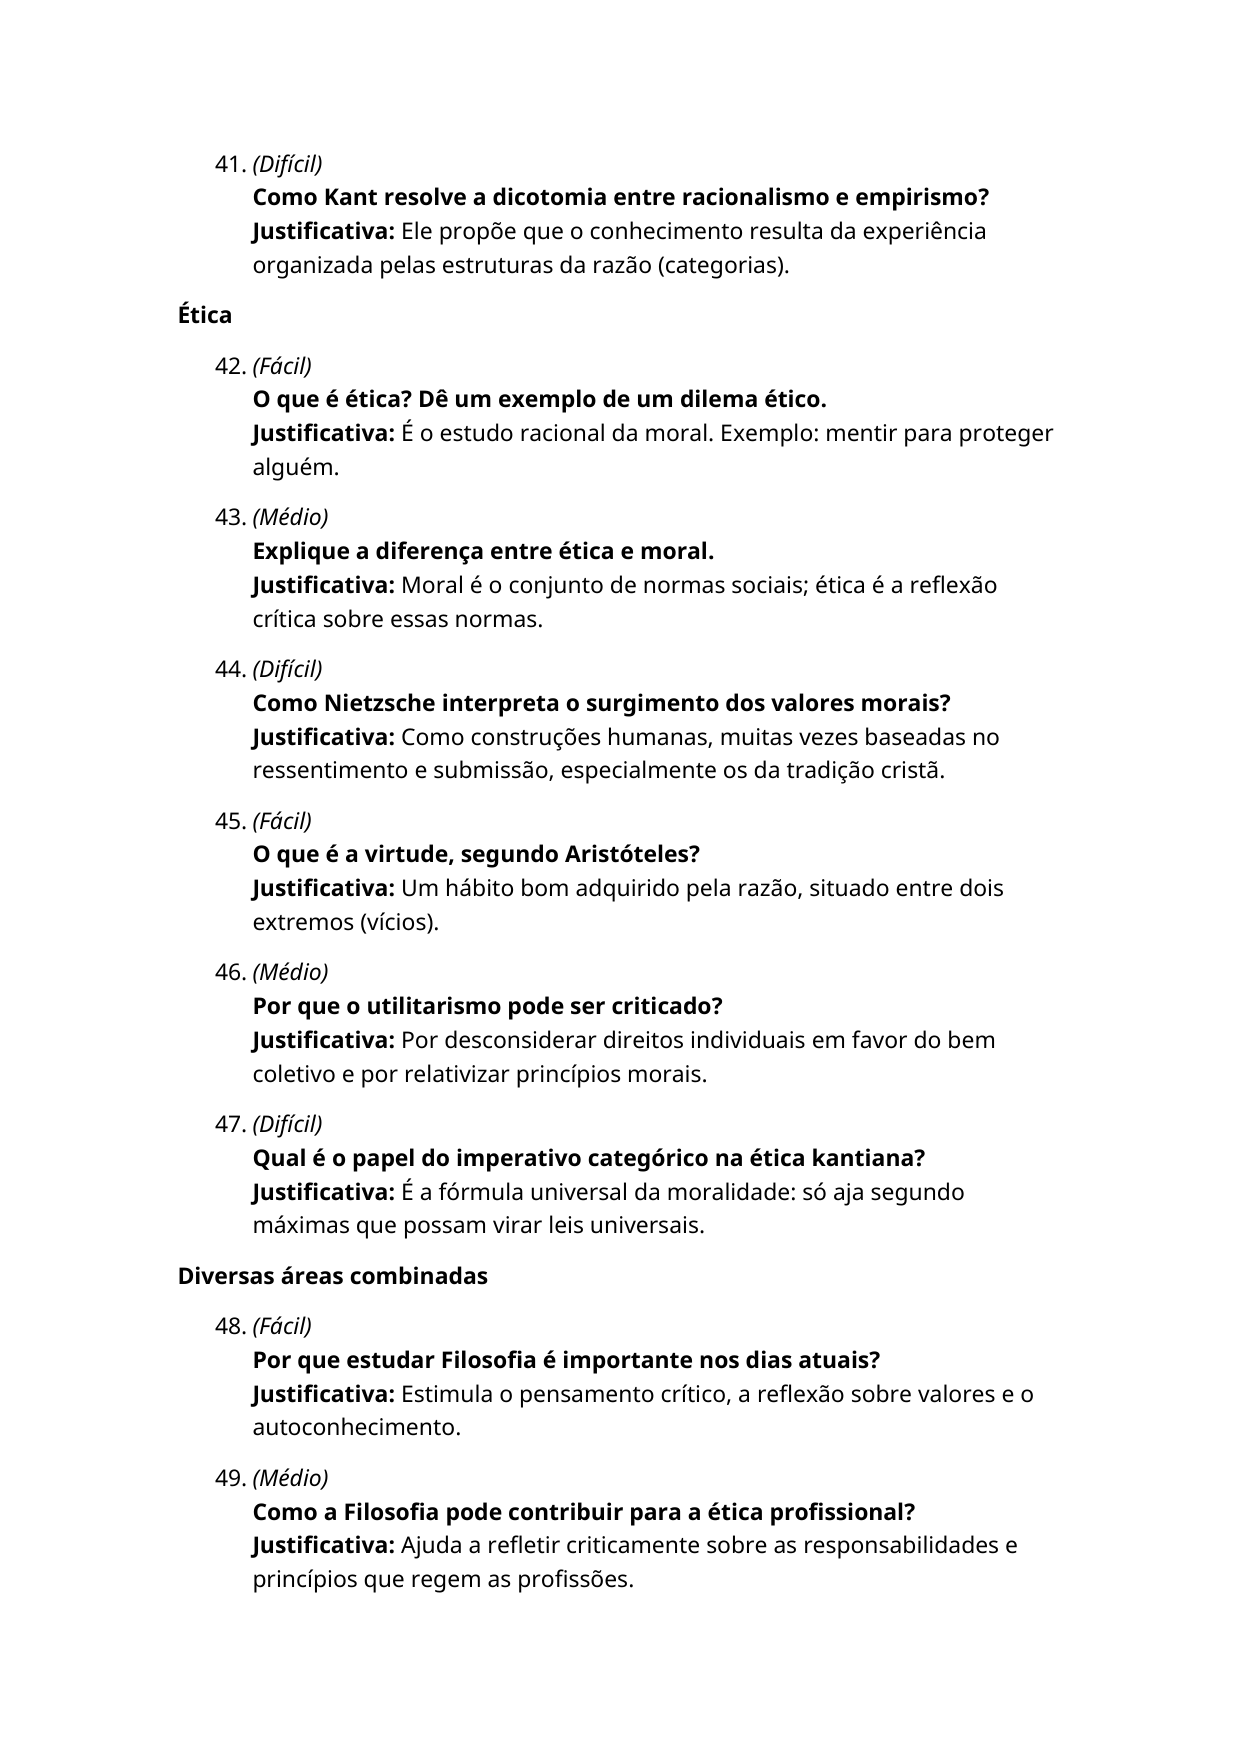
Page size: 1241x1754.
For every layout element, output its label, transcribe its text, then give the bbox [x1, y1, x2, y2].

list (Difícil) Qual é o papel do imperativo categórico na ética kantiana? Justificativa: É a fórmula universal da moralidade: só aja segundo máximas que possam virar leis universais. [215, 1108, 1063, 1241]
list (Difícil) Como Nietzsche interpreta o surgimento dos valores morais? Justificativa: Como construções humanas, muitas vezes baseadas no ressentimento e submissão, especialmente os da tradição cristã. [215, 653, 1063, 786]
list (Fácil) Por que estudar Filosofia é importante nos dias atuais? Justificativa: Estimula o pensamento crítico, a reflexão sobre valores e o autoconhecimento. [215, 1310, 1063, 1443]
list (Fácil) O que é ética? Dê um exemplo de um dilema ético. Justificativa: É o estudo racional da moral. Exemplo: mentir para proteger alguém. [215, 350, 1063, 482]
text Ética [177, 299, 1063, 331]
list (Fácil) O que é a virtude, segundo Aristóteles? Justificativa: Um hábito bom adquirido pela razão, situado entre dois extremos (vícios). [215, 805, 1063, 937]
text Diversas áreas combinadas [177, 1260, 1063, 1291]
list (Médio) Como a Filosofia pode contribuir para a ética profissional? Justificativa: Ajuda a refletir criticamente sobre as responsabilidades e princípios que regem as profissões. [215, 1462, 1063, 1594]
list (Difícil) Como Kant resolve a dicotomia entre racionalismo e empirismo? Justificativa: Ele propõe que o conhecimento resulta da experiência organizada pelas estruturas da razão (categorias). [215, 148, 1063, 280]
list (Médio) Explique a diferença entre ética e moral. Justificativa: Moral é o conjunto de normas sociais; ética é a reflexão crítica sobre essas normas. [215, 501, 1063, 634]
list (Médio) Por que o utilitarismo pode ser criticado? Justificativa: Por desconsiderar direitos individuais em favor do bem coletivo e por relativizar princípios morais. [215, 956, 1063, 1089]
